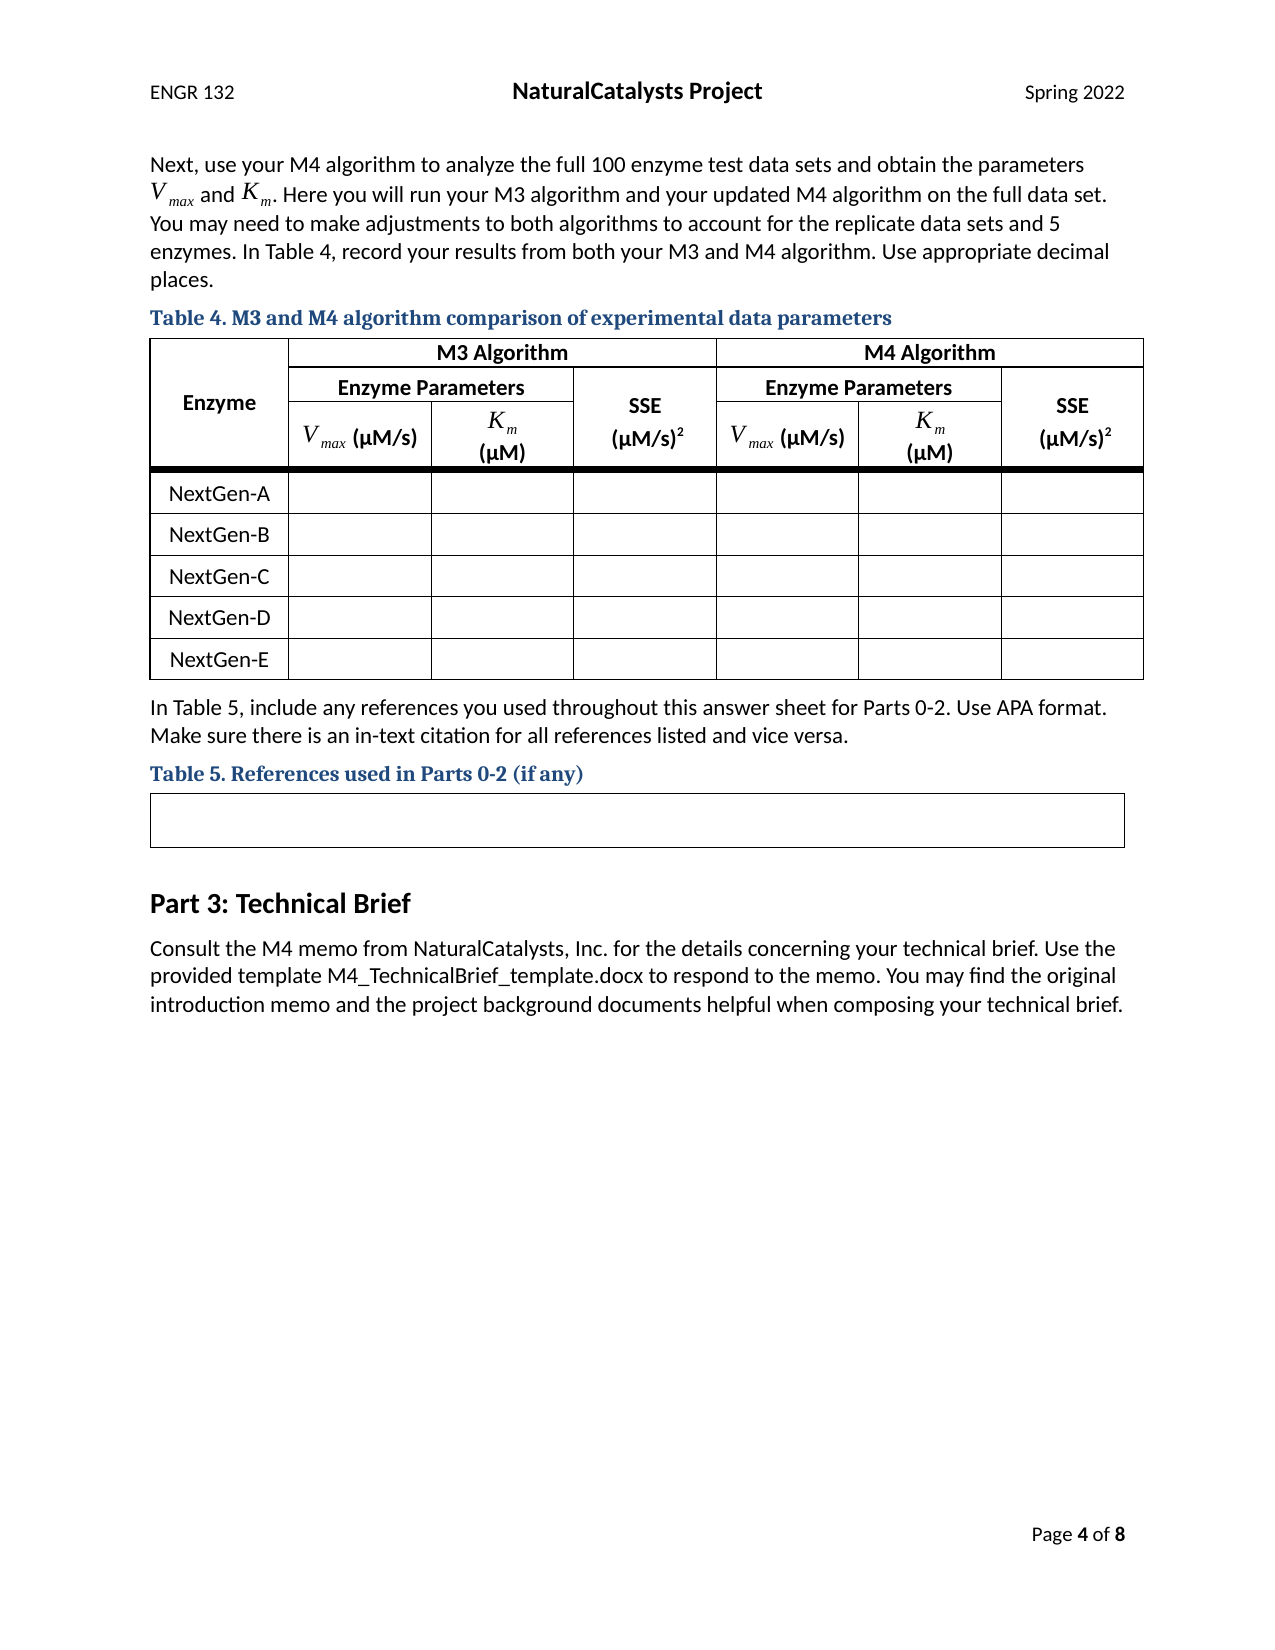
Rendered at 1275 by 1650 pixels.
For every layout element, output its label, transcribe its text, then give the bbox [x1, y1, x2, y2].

table_cell NextGen-D [151, 597, 288, 638]
text In Table 5, include any references you used throughout this answer sheet for Parts 0-2. Use APA format. Make sure there is an in-text citation for all references listed and vice versa. [150, 693, 1125, 749]
table_cell Enzyme Parameters [289, 368, 573, 401]
table_cell [717, 473, 858, 513]
table_cell [574, 556, 716, 596]
table_header [151, 794, 1124, 847]
table_cell NextGen-B [151, 514, 288, 555]
text Table 4. M3 and M4 algorithm comparison of experimental data parameters [150, 306, 1125, 331]
table_cell [289, 473, 431, 513]
table_cell [859, 639, 1001, 679]
table_cell [289, 639, 431, 679]
table_cell NextGen-A [151, 473, 288, 513]
table_cell [1002, 597, 1143, 638]
table_cell (μM) [859, 402, 1001, 466]
table_cell Enzyme Parameters [717, 368, 1001, 401]
table_cell [1002, 556, 1143, 596]
table_cell [1002, 473, 1143, 513]
subtitle Part 3: Technical Brief [150, 886, 1125, 921]
table_cell (μM) [432, 402, 573, 466]
table_cell [574, 473, 716, 513]
table_cell [859, 473, 1001, 513]
table_cell [289, 556, 431, 596]
table_cell NextGen-E [151, 639, 288, 679]
text Consult the M4 memo from NaturalCatalysts, Inc. for the details concerning your technical brief. Use the provided template M4_TechnicalBrief_template.docx to respond to the memo. You may find the original introduction memo and the project background documents helpful when composing your technical brief. [150, 934, 1125, 1018]
table_cell [432, 597, 573, 638]
table_header M4 Algorithm [717, 339, 1143, 366]
table_cell [717, 556, 858, 596]
table_cell [574, 639, 716, 679]
table_cell (μM/s) [717, 402, 858, 466]
table_cell [289, 514, 431, 555]
table_cell [574, 514, 716, 555]
table_cell SSE (μM/s)2 [1002, 368, 1143, 466]
table_cell (μM/s) [289, 402, 431, 466]
table_cell [859, 597, 1001, 638]
table_header Enzyme [151, 339, 288, 466]
table_cell [289, 597, 431, 638]
table_cell [859, 514, 1001, 555]
table_cell [1002, 639, 1143, 679]
table_cell NextGen-C [151, 556, 288, 596]
table_cell [859, 556, 1001, 596]
table_cell [717, 639, 858, 679]
table_cell [432, 556, 573, 596]
table_cell [432, 514, 573, 555]
table_cell [574, 597, 716, 638]
table_cell [432, 473, 573, 513]
table_cell [1002, 514, 1143, 555]
table_cell [717, 597, 858, 638]
text Next, use your M4 algorithm to analyze the full 100 enzyme test data sets and obtain the parameters and . Here you will run your M3 algorithm and your updated M4 algorithm on the full data set. You may need to make adjustments to both algorithms to account for the replicate data sets and 5 enzymes. In Table 4, record your results from both your M3 and M4 algorithm. Use appropriate decimal places. [150, 150, 1125, 293]
table_header M3 Algorithm [289, 339, 716, 366]
table_cell [717, 514, 858, 555]
table_cell SSE (μM/s)2 [574, 368, 716, 466]
table_cell [432, 639, 573, 679]
text Table 5. References used in Parts 0-2 (if any) [150, 761, 1125, 787]
